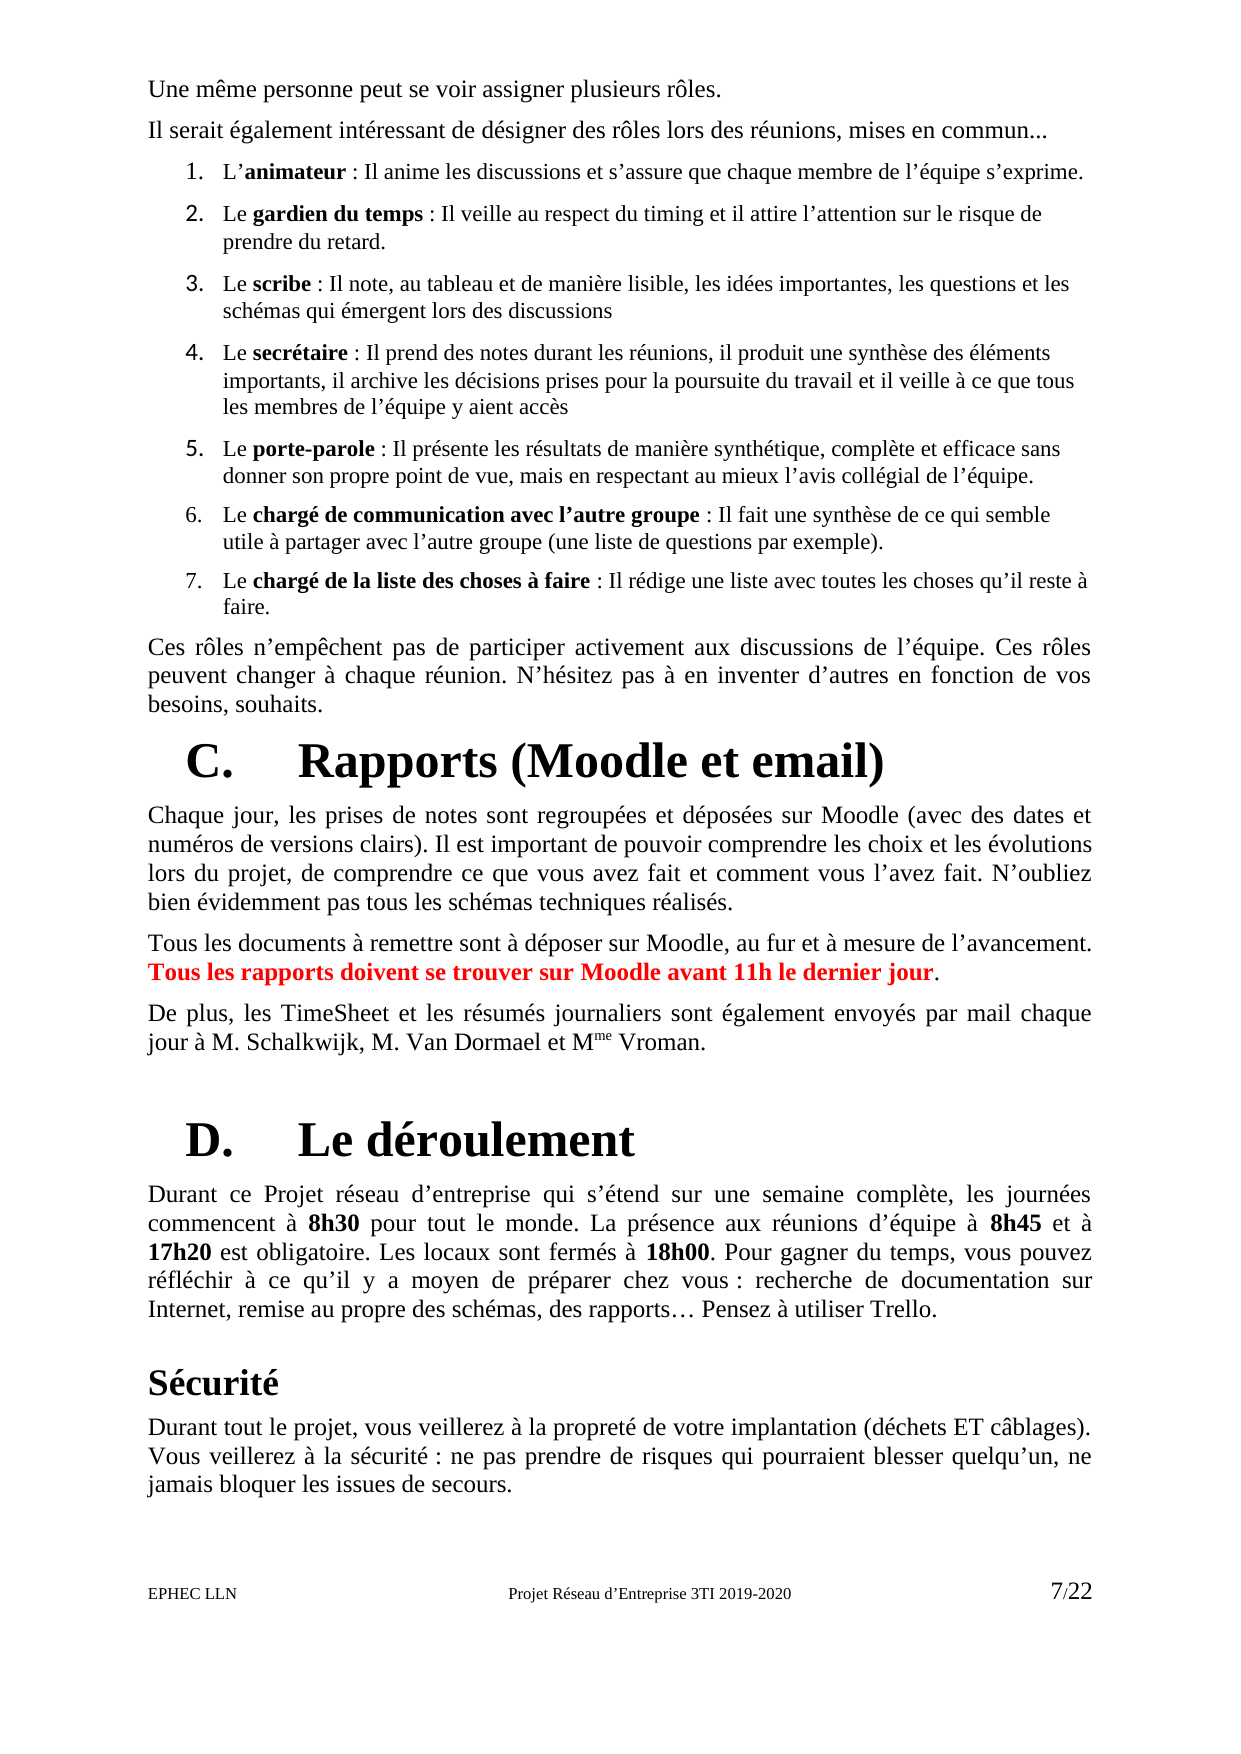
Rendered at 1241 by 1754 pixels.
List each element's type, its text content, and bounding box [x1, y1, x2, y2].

text Durant ce Projet réseau d’entreprise qui s’étend sur une semaine complète, les journées commencent à 8h30 pour tout le monde. La présence aux réunions d’équipe à 8h45 et à 17h20 est obligatoire. Les locaux sont fermés à 18h00. Pour gagner du temps, vous pouvez réfléchir à ce qu’il y a moyen de préparer chez vous : recherche de documentation sur Internet, remise au propre des schémas, des rapports… Pensez à utiliser Trello. [148, 1179, 1092, 1323]
subtitle Sécurité [148, 1361, 1092, 1404]
text De plus, les TimeSheet et les résumés journaliers sont également envoyés par mail chaque jour à M. Schalkwijk, M. Van Dormael et Mme Vroman. [148, 998, 1092, 1056]
list Le scribe : Il note, au tableau et de manière lisible, les idées importantes, les questions et les schémas qui émergent lors des discussions [185, 267, 1092, 324]
text Il serait également intéressant de désigner des rôles lors des réunions, mises en commun... [148, 115, 1092, 144]
list Le chargé de la liste des choses à faire : Il rédige une liste avec toutes les choses qu’il reste à faire. [185, 567, 1092, 619]
list Le porte-parole : Il présente les résultats de manière synthétique, complète et efficace sans donner son propre point de vue, mais en respectant au mieux l’avis collégial de l’équipe. [185, 432, 1092, 489]
list Le chargé de communication avec l’autre groupe : Il fait une synthèse de ce qui semble utile à partager avec l’autre groupe (une liste de questions par exemple). [185, 501, 1092, 554]
text Durant tout le projet, vous veillerez à la propreté de votre implantation (déchets ET câblages). Vous veillerez à la sécurité : ne pas prendre de risques qui pourraient blesser quelqu’un, ne jamais bloquer les issues de secours. [148, 1412, 1092, 1498]
text Une même personne peut se voir assigner plusieurs rôles. [148, 74, 1092, 103]
subtitle Le déroulement [185, 1109, 1092, 1167]
list L’animateur : Il anime les discussions et s’assure que chaque membre de l’équipe s’exprime. [185, 156, 1092, 185]
text Tous les documents à remettre sont à déposer sur Moodle, au fur et à mesure de l’avancement. Tous les rapports doivent se trouver sur Moodle avant 11h le dernier jour. [148, 928, 1092, 986]
text Ces rôles n’empêchent pas de participer activement aux discussions de l’équipe. Ces rôles peuvent changer à chaque réunion. N’hésitez pas à en inventer d’autres en fonction de vos besoins, souhaits. [148, 632, 1092, 718]
list Le secrétaire : Il prend des notes durant les réunions, il produit une synthèse des éléments importants, il archive les décisions prises pour la poursuite du travail et il veille à ce que tous les membres de l’équipe y aient accès [185, 336, 1092, 419]
text Chaque jour, les prises de notes sont regroupées et déposées sur Moodle (avec des dates et numéros de versions clairs). Il est important de pouvoir comprendre les choix et les évolutions lors du projet, de comprendre ce que vous avez fait et comment vous l’avez fait. N’oubliez bien évidemment pas tous les schémas techniques réalisés. [148, 801, 1092, 916]
subtitle Rapports (Moodle et email) [185, 731, 1092, 788]
list Le gardien du temps : Il veille au respect du timing et il attire l’attention sur le risque de prendre du retard. [185, 198, 1092, 254]
